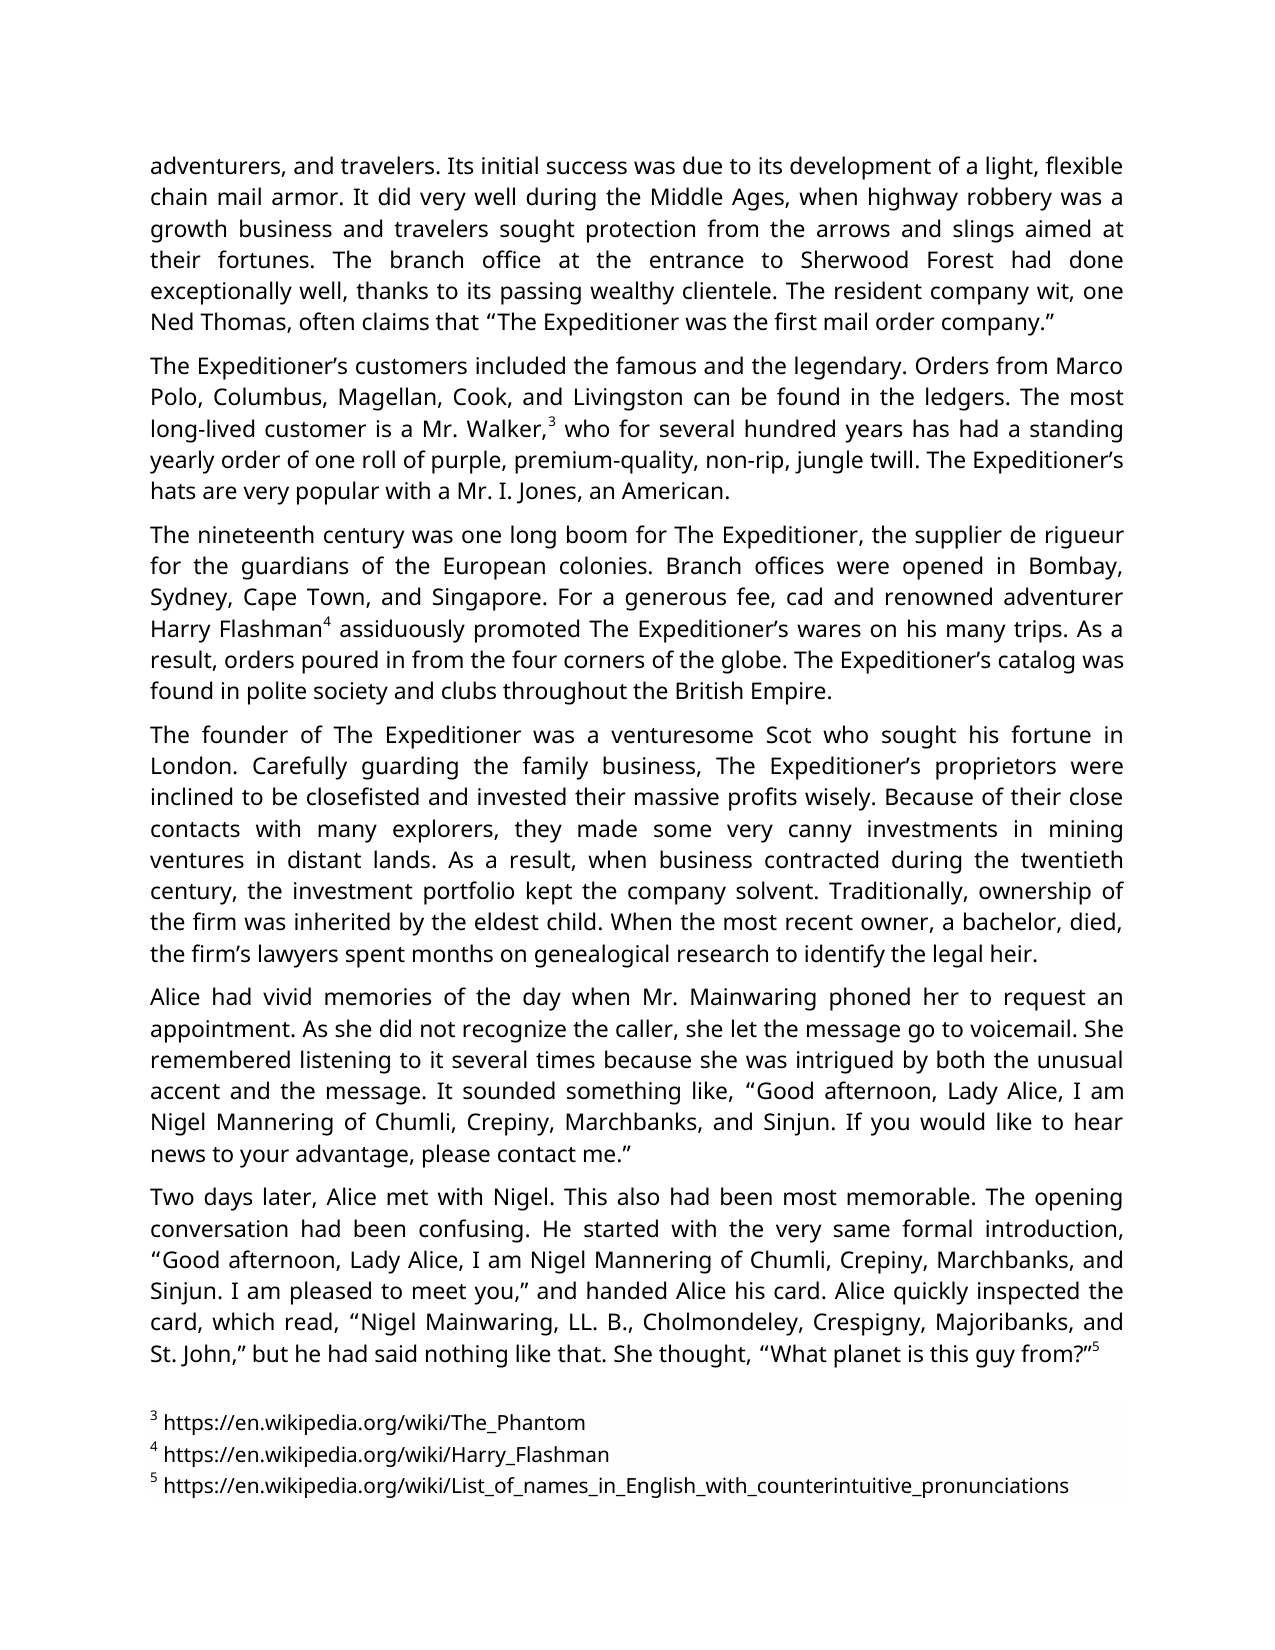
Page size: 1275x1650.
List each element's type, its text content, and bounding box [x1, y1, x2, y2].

text The Expeditioner’s customers included the famous and the legendary. Orders from Marco Polo, Columbus, Magellan, Cook, and Livingston can be found in the ledgers. The most long-lived customer is a Mr. Walker, who for several hundred years has had a standing yearly order of one roll of purple, premium-quality, non-rip, jungle twill. The Expeditioner’s hats are very popular with a Mr. I. Jones, an American. [150, 350, 1125, 506]
text Two days later, Alice met with Nigel. This also had been most memorable. The opening conversation had been confusing. He started with the very same formal introduction, “Good afternoon, Lady Alice, I am Nigel Mannering of Chumli, Crepiny, Marchbanks, and Sinjun. I am pleased to meet you,” and handed Alice his card. Alice quickly inspected the card, which read, “Nigel Mainwaring, LL. B., Cholmondeley, Crespigny, Majoribanks, and St. John,” but he had said nothing like that. She thought, “What planet is this guy from?” [150, 1181, 1125, 1369]
text Alice had vivid memories of the day when Mr. Mainwaring phoned her to request an appointment. As she did not recognize the caller, she let the message go to voicemail. She remembered listening to it several times because she was intrigued by both the unusual accent and the message. It sounded something like, “Good afternoon, Lady Alice, I am Nigel Mannering of Chumli, Crepiny, Marchbanks, and Sinjun. If you would like to hear news to your advantage, please contact me.” [150, 981, 1125, 1169]
text The nineteenth century was one long boom for The Expeditioner, the supplier de rigueur for the guardians of the European colonies. Branch offices were opened in Bombay, Sydney, Cape Town, and Singapore. For a generous fee, cad and renowned adventurer Harry Flashman assiduously promoted The Expeditioner’s wares on his many trips. As a result, orders poured in from the four corners of the globe. The Expeditioner’s catalog was found in polite society and clubs throughout the British Empire. [150, 519, 1125, 706]
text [150, 150, 1125, 337]
text The founder of The Expeditioner was a venturesome Scot who sought his fortune in London. Carefully guarding the family business, The Expeditioner’s proprietors were inclined to be closefisted and invested their massive profits wisely. Because of their close contacts with many explorers, they made some very canny investments in mining ventures in distant lands. As a result, when business contracted during the twentieth century, the investment portfolio kept the company solvent. Traditionally, ownership of the firm was inherited by the eldest child. When the most recent owner, a bachelor, died, the firm’s lawyers spent months on genealogical research to identify the legal heir. [150, 719, 1125, 969]
